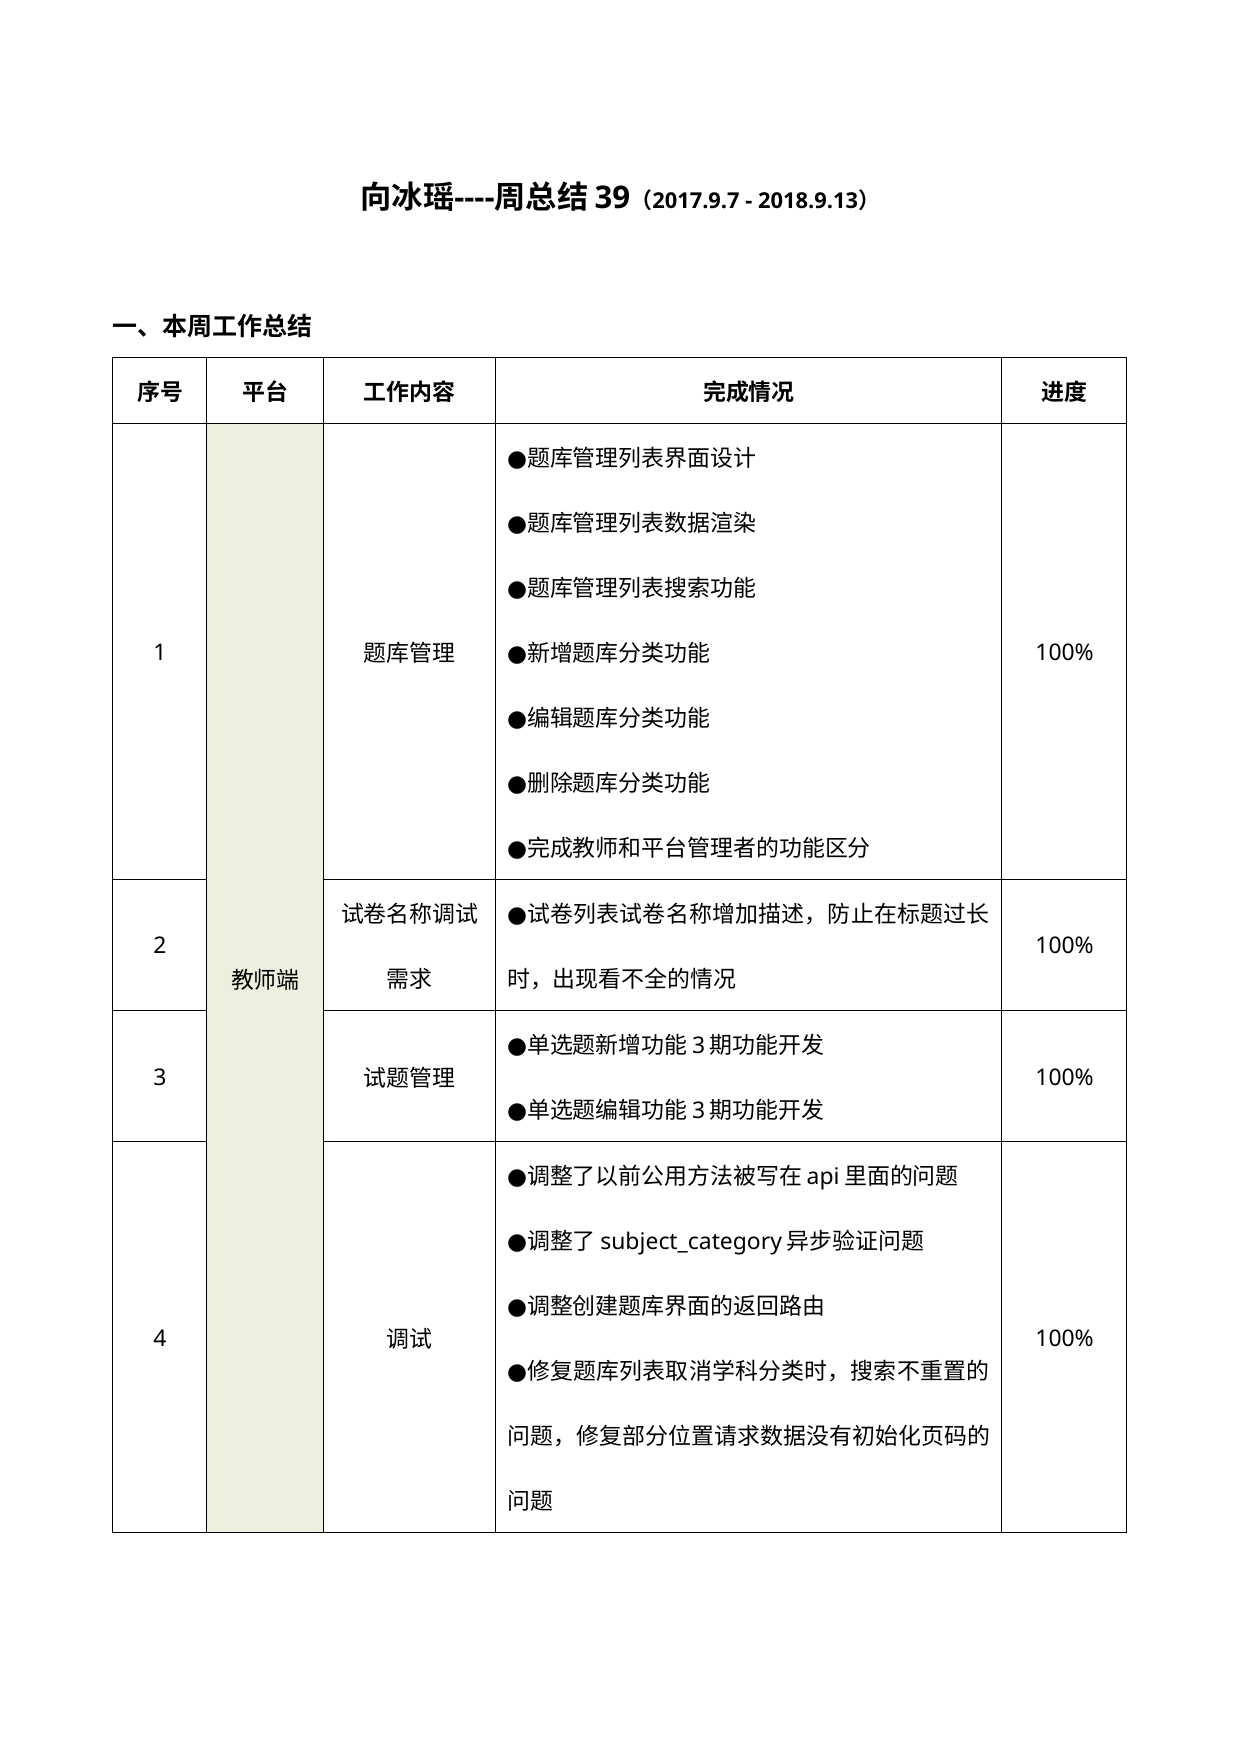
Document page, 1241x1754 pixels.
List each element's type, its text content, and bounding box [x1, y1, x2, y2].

table_cell 题库管理 [324, 424, 495, 879]
table_cell 100% [1002, 880, 1126, 1010]
table_cell 100% [1002, 1011, 1126, 1141]
table_cell 调试 [324, 1142, 495, 1532]
table_header 进度 [1002, 358, 1126, 423]
table_header 平台 [207, 358, 323, 423]
table_cell 试题管理 [324, 1011, 495, 1141]
table_cell 3 [113, 1011, 206, 1141]
list 一、本周工作总结 [112, 292, 1128, 357]
table_cell ●调整了以前公用方法被写在api里面的问题 ●调整了subject_category异步验证问题 ●调整创建题库界面的返回路由 ●修复题库列表取消学科分类时，搜索不重置的问题，修复部分位置请求数据没有初始化页码的问题 [496, 1142, 1001, 1532]
table_cell 4 [113, 1142, 206, 1532]
table_header 完成情况 [496, 358, 1001, 423]
table_cell 试卷名称调试需求 [324, 880, 495, 1010]
table_cell 教师端 [207, 424, 323, 1532]
table_header 工作内容 [324, 358, 495, 423]
table_cell ●试卷列表试卷名称增加描述，防止在标题过长时，出现看不全的情况 [496, 880, 1001, 1010]
table_cell ●题库管理列表界面设计 ●题库管理列表数据渲染 ●题库管理列表搜索功能 ●新增题库分类功能 ●编辑题库分类功能 ●删除题库分类功能 ●完成教师和平台管理者的功能区分 [496, 424, 1001, 879]
table_cell 100% [1002, 1142, 1126, 1532]
text 向冰瑶----周总结39（2017.9.7 - 2018.9.13） [112, 162, 1128, 227]
table_cell 1 [113, 424, 206, 879]
table_cell 2 [113, 880, 206, 1010]
table_cell 100% [1002, 424, 1126, 879]
table_cell ●单选题新增功能3期功能开发 ●单选题编辑功能3期功能开发 [496, 1011, 1001, 1141]
table_header 序号 [113, 358, 206, 423]
